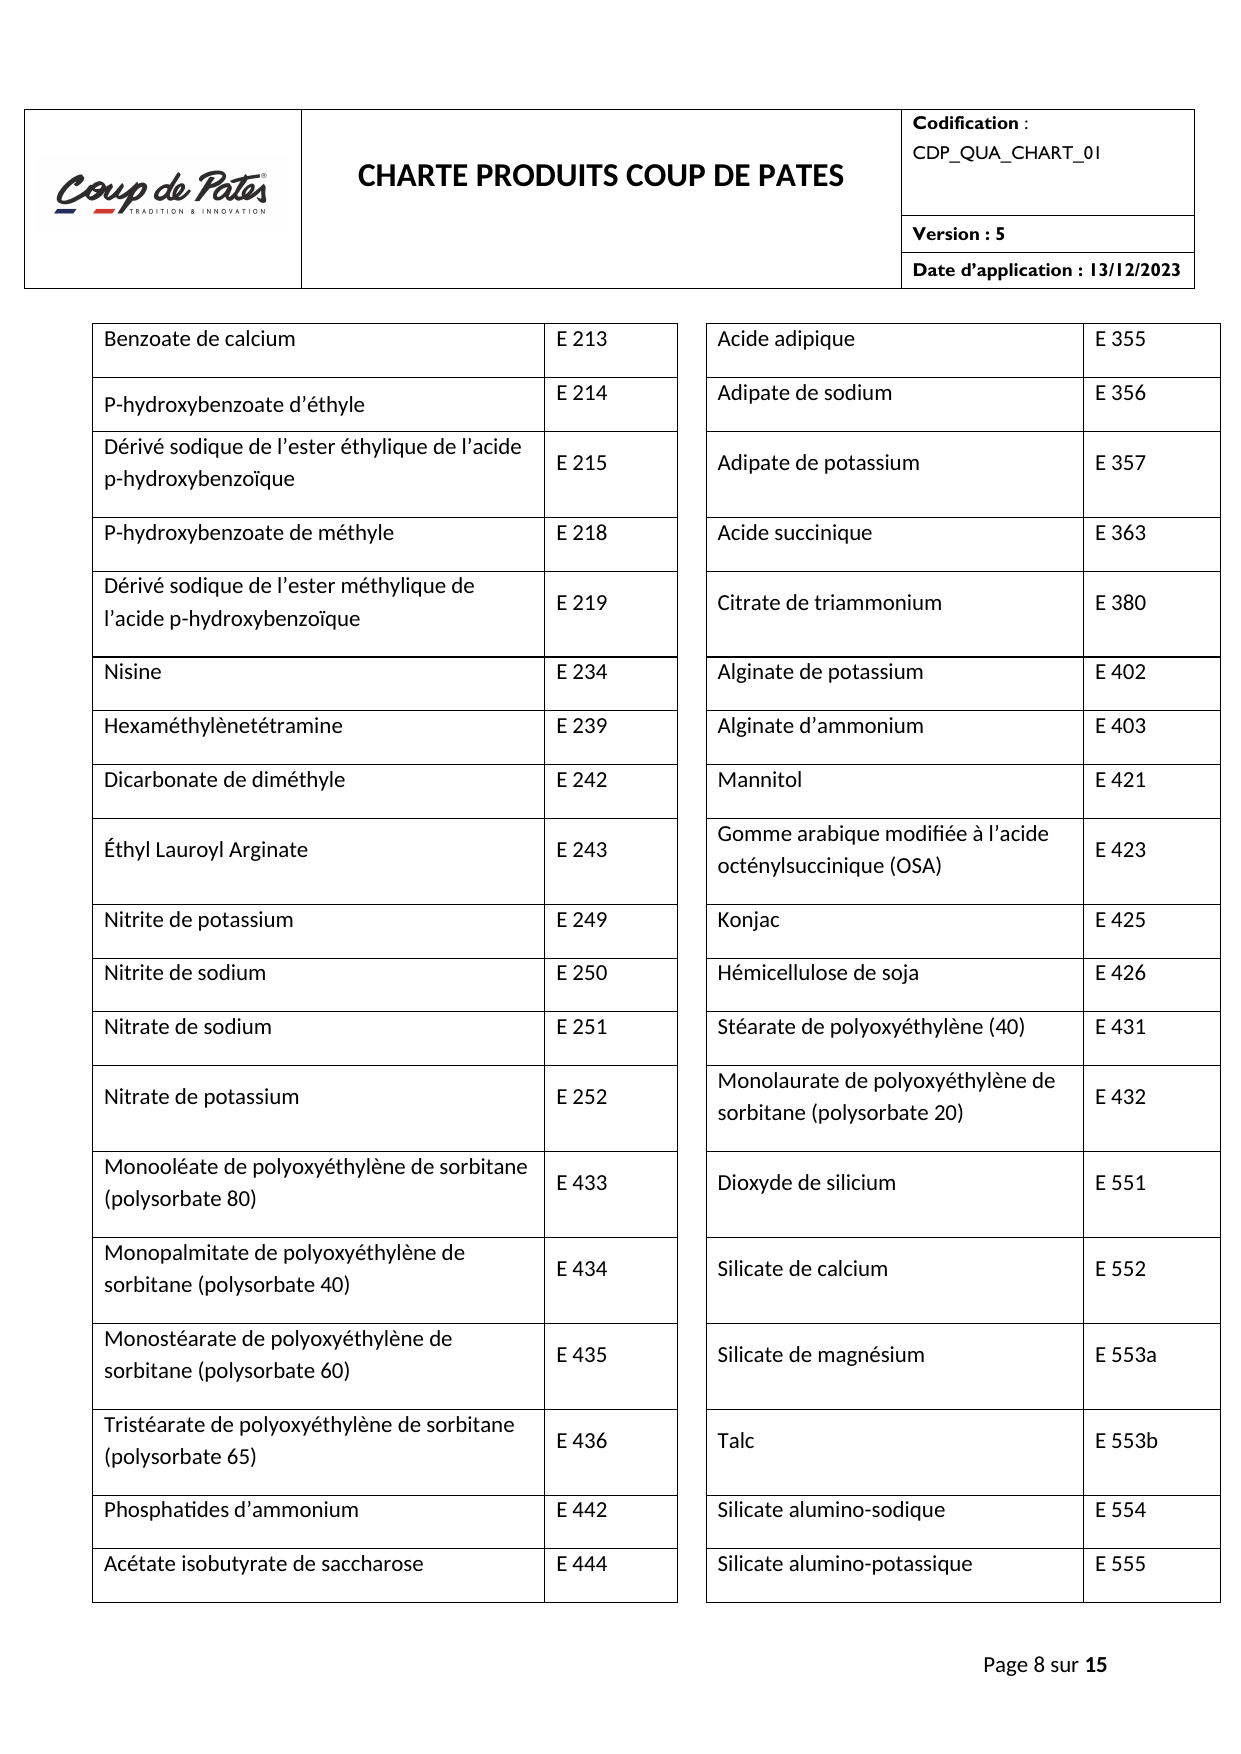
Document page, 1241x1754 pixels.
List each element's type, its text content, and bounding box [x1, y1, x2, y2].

table_cell Monostéarate de polyoxyéthylène de sorbitane (polysorbate 60) [93, 1324, 544, 1409]
table_cell E 243 [545, 819, 677, 904]
table_cell E 363 [1084, 518, 1220, 571]
table_cell Nisine [93, 658, 544, 710]
table_cell Silicate alumino-potassique [707, 1549, 1083, 1602]
table_cell Benzoate de calcium [93, 324, 544, 377]
table_cell Dérivé sodique de l’ester éthylique de l’acide p-hydroxybenzoïque [93, 432, 544, 517]
table_cell Dicarbonate de diméthyle [93, 765, 544, 818]
table_cell E 218 [545, 518, 677, 571]
table_cell E 435 [545, 1324, 677, 1409]
table_cell E 249 [545, 905, 677, 957]
table_cell E 433 [545, 1152, 677, 1237]
table_cell [678, 904, 706, 957]
table_cell E 357 [1084, 432, 1220, 517]
table_cell E 552 [1084, 1238, 1220, 1323]
table_cell Monopalmitate de polyoxyéthylène de sorbitane (polysorbate 40) [93, 1238, 544, 1323]
table_cell E 554 [1084, 1496, 1220, 1548]
table_cell [678, 710, 706, 764]
table_cell Adipate de potassium [707, 432, 1083, 517]
table_cell E 234 [545, 658, 677, 710]
table_cell Éthyl Lauroyl Arginate [93, 819, 544, 904]
table_cell E 431 [1084, 1012, 1220, 1065]
table_cell [678, 764, 706, 818]
table_cell Citrate de triammonium [707, 572, 1083, 656]
table_cell E 434 [545, 1238, 677, 1323]
table_cell [678, 377, 706, 431]
table_cell Hémicellulose de soja [707, 959, 1083, 1011]
table_cell E 426 [1084, 959, 1220, 1011]
table_cell [678, 958, 706, 1011]
table_cell [678, 818, 706, 904]
table_cell Stéarate de polyoxyéthylène (40) [707, 1012, 1083, 1065]
table_cell Dioxyde de silicium [707, 1152, 1083, 1237]
table_cell E 425 [1084, 905, 1220, 957]
table_cell E 555 [1084, 1549, 1220, 1602]
table_cell [678, 1323, 706, 1409]
table_cell Alginate de potassium [707, 658, 1083, 710]
table_cell E 213 [545, 324, 677, 377]
table_cell E 442 [545, 1496, 677, 1548]
table_cell E 551 [1084, 1152, 1220, 1237]
table_cell P-hydroxybenzoate de méthyle [93, 518, 544, 571]
table_cell [678, 323, 706, 377]
table_cell E 423 [1084, 819, 1220, 904]
table_cell [678, 1237, 706, 1323]
table_cell [678, 1151, 706, 1237]
table_cell [678, 1495, 706, 1548]
table_cell E 239 [545, 711, 677, 764]
table_cell Gomme arabique modifiée à l’acide octénylsuccinique (OSA) [707, 819, 1083, 904]
table_cell E 252 [545, 1066, 677, 1151]
table_cell E 380 [1084, 572, 1220, 656]
table_cell E 242 [545, 765, 677, 818]
table_cell Acétate isobutyrate de saccharose [93, 1549, 544, 1602]
table_cell Silicate de calcium [707, 1238, 1083, 1323]
table_cell Phosphatides d’ammonium [93, 1496, 544, 1548]
table_cell E 553b [1084, 1410, 1220, 1494]
table_cell Talc [707, 1410, 1083, 1494]
table_cell [678, 571, 706, 656]
table_cell Tristéarate de polyoxyéthylène de sorbitane (polysorbate 65) [93, 1410, 544, 1494]
table_cell Nitrate de potassium [93, 1066, 544, 1151]
table_cell E 402 [1084, 658, 1220, 710]
table_cell Adipate de sodium [707, 378, 1083, 431]
table_cell [678, 1409, 706, 1494]
table_cell [678, 517, 706, 571]
table_cell E 214 [545, 378, 677, 431]
table_cell [678, 1548, 706, 1602]
table_cell Acide succinique [707, 518, 1083, 571]
table_cell E 403 [1084, 711, 1220, 764]
table_cell E 356 [1084, 378, 1220, 431]
table_cell E 215 [545, 432, 677, 517]
table_cell Monooléate de polyoxyéthylène de sorbitane (polysorbate 80) [93, 1152, 544, 1237]
table_cell Dérivé sodique de l’ester méthylique de l’acide p-hydroxybenzoïque [93, 572, 544, 656]
table_cell Nitrate de sodium [93, 1012, 544, 1065]
table_cell [678, 656, 706, 710]
table_cell E 355 [1084, 324, 1220, 377]
table_cell P-hydroxybenzoate d’éthyle [93, 378, 544, 431]
table_cell E 421 [1084, 765, 1220, 818]
table_cell Nitrite de potassium [93, 905, 544, 957]
table_cell Acide adipique [707, 324, 1083, 377]
table_cell E 250 [545, 959, 677, 1011]
table_cell E 251 [545, 1012, 677, 1065]
table_cell Monolaurate de polyoxyéthylène de sorbitane (polysorbate 20) [707, 1066, 1083, 1151]
table_cell E 436 [545, 1410, 677, 1494]
picture [34, 155, 289, 232]
table_cell E 444 [545, 1549, 677, 1602]
table_cell Konjac [707, 905, 1083, 957]
table_cell Mannitol [707, 765, 1083, 818]
table_cell [678, 1011, 706, 1065]
table_cell Hexaméthylènetétramine [93, 711, 544, 764]
table_cell Nitrite de sodium [93, 959, 544, 1011]
table_cell Silicate de magnésium [707, 1324, 1083, 1409]
table_cell Silicate alumino-sodique [707, 1496, 1083, 1548]
table_cell E 432 [1084, 1066, 1220, 1151]
table_cell [678, 1065, 706, 1151]
table_cell E 553a [1084, 1324, 1220, 1409]
table_cell Alginate d’ammonium [707, 711, 1083, 764]
table_cell [678, 431, 706, 517]
table_cell E 219 [545, 572, 677, 656]
